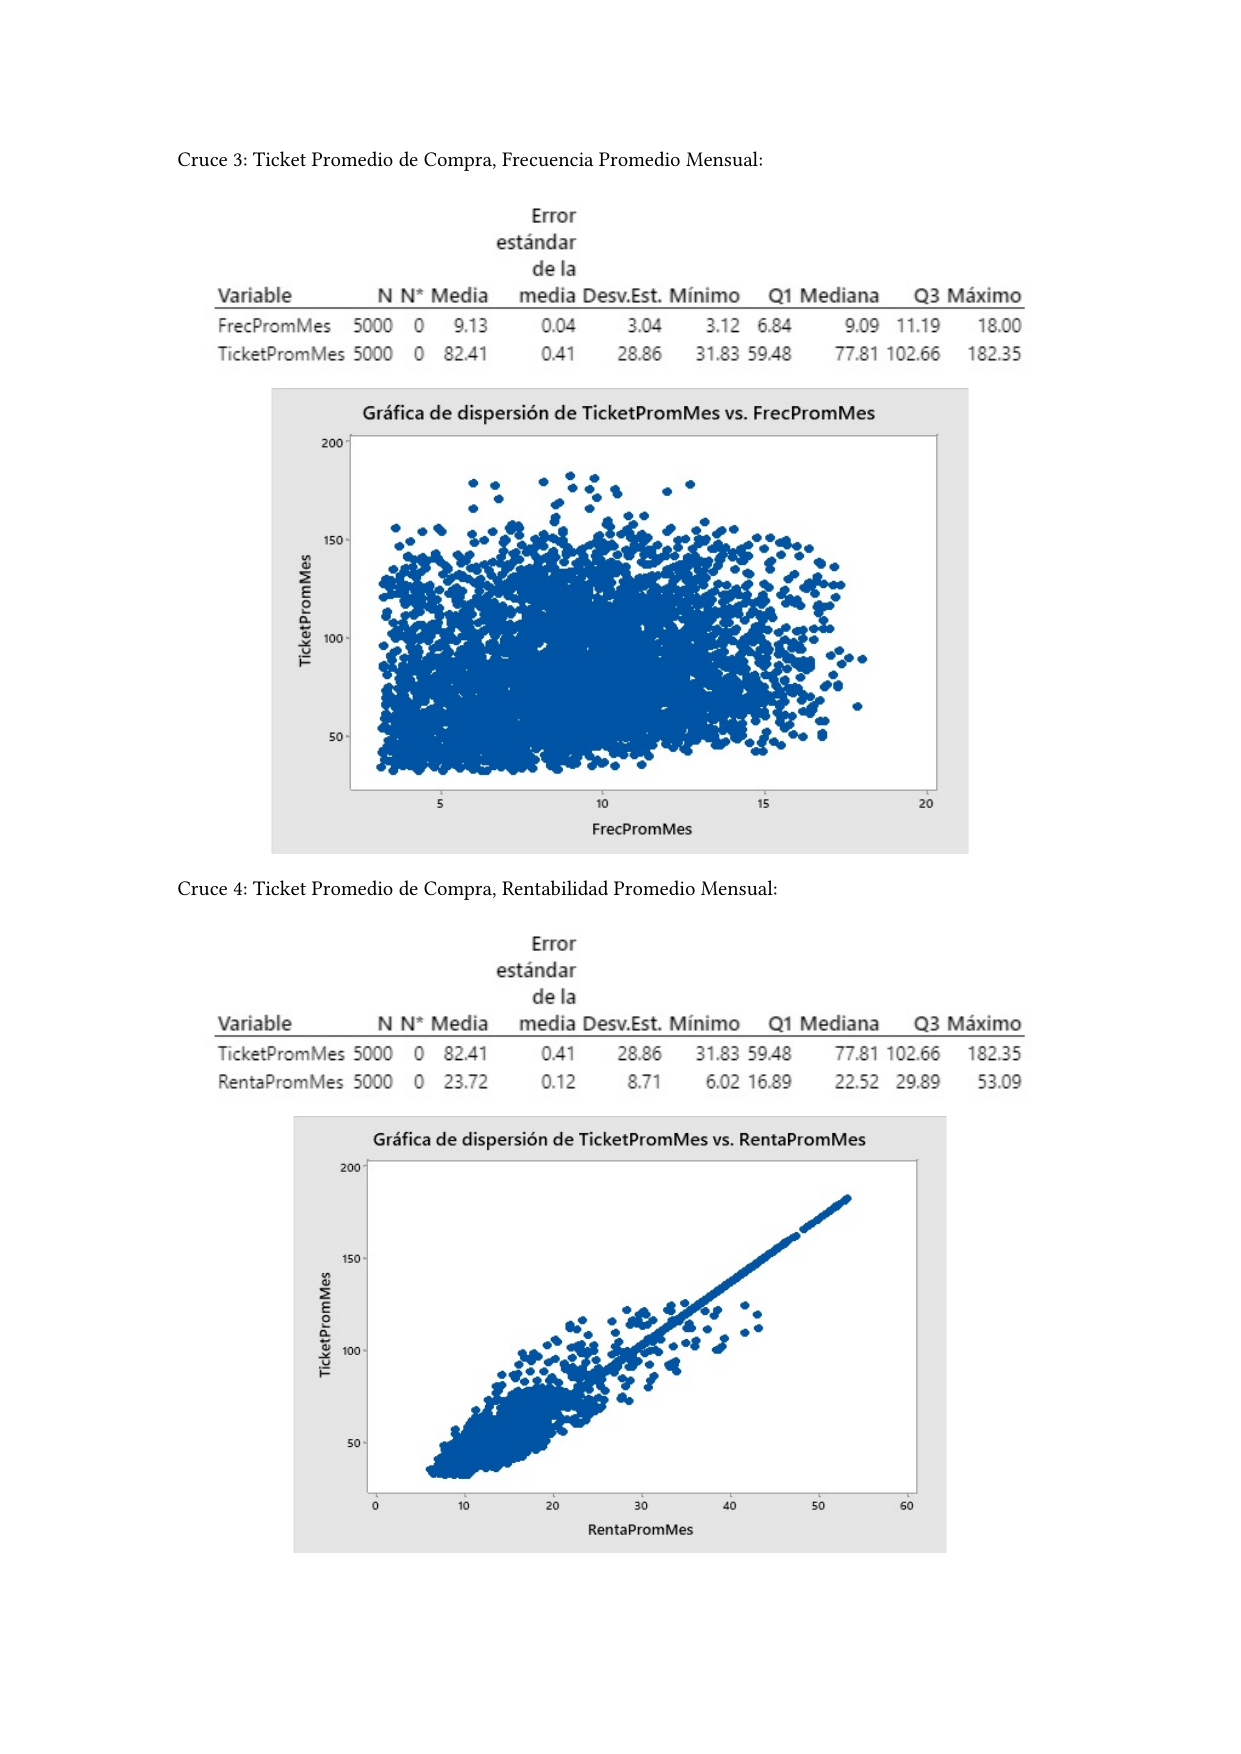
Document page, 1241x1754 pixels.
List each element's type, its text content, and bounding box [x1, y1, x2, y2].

picture [193, 924, 1047, 1553]
picture [193, 195, 1047, 854]
text Cruce 3: Ticket Promedio de Compra, Frecuencia Promedio Mensual: [177, 148, 1063, 171]
text Cruce 4: Ticket Promedio de Compra, Rentabilidad Promedio Mensual: [177, 877, 1063, 901]
